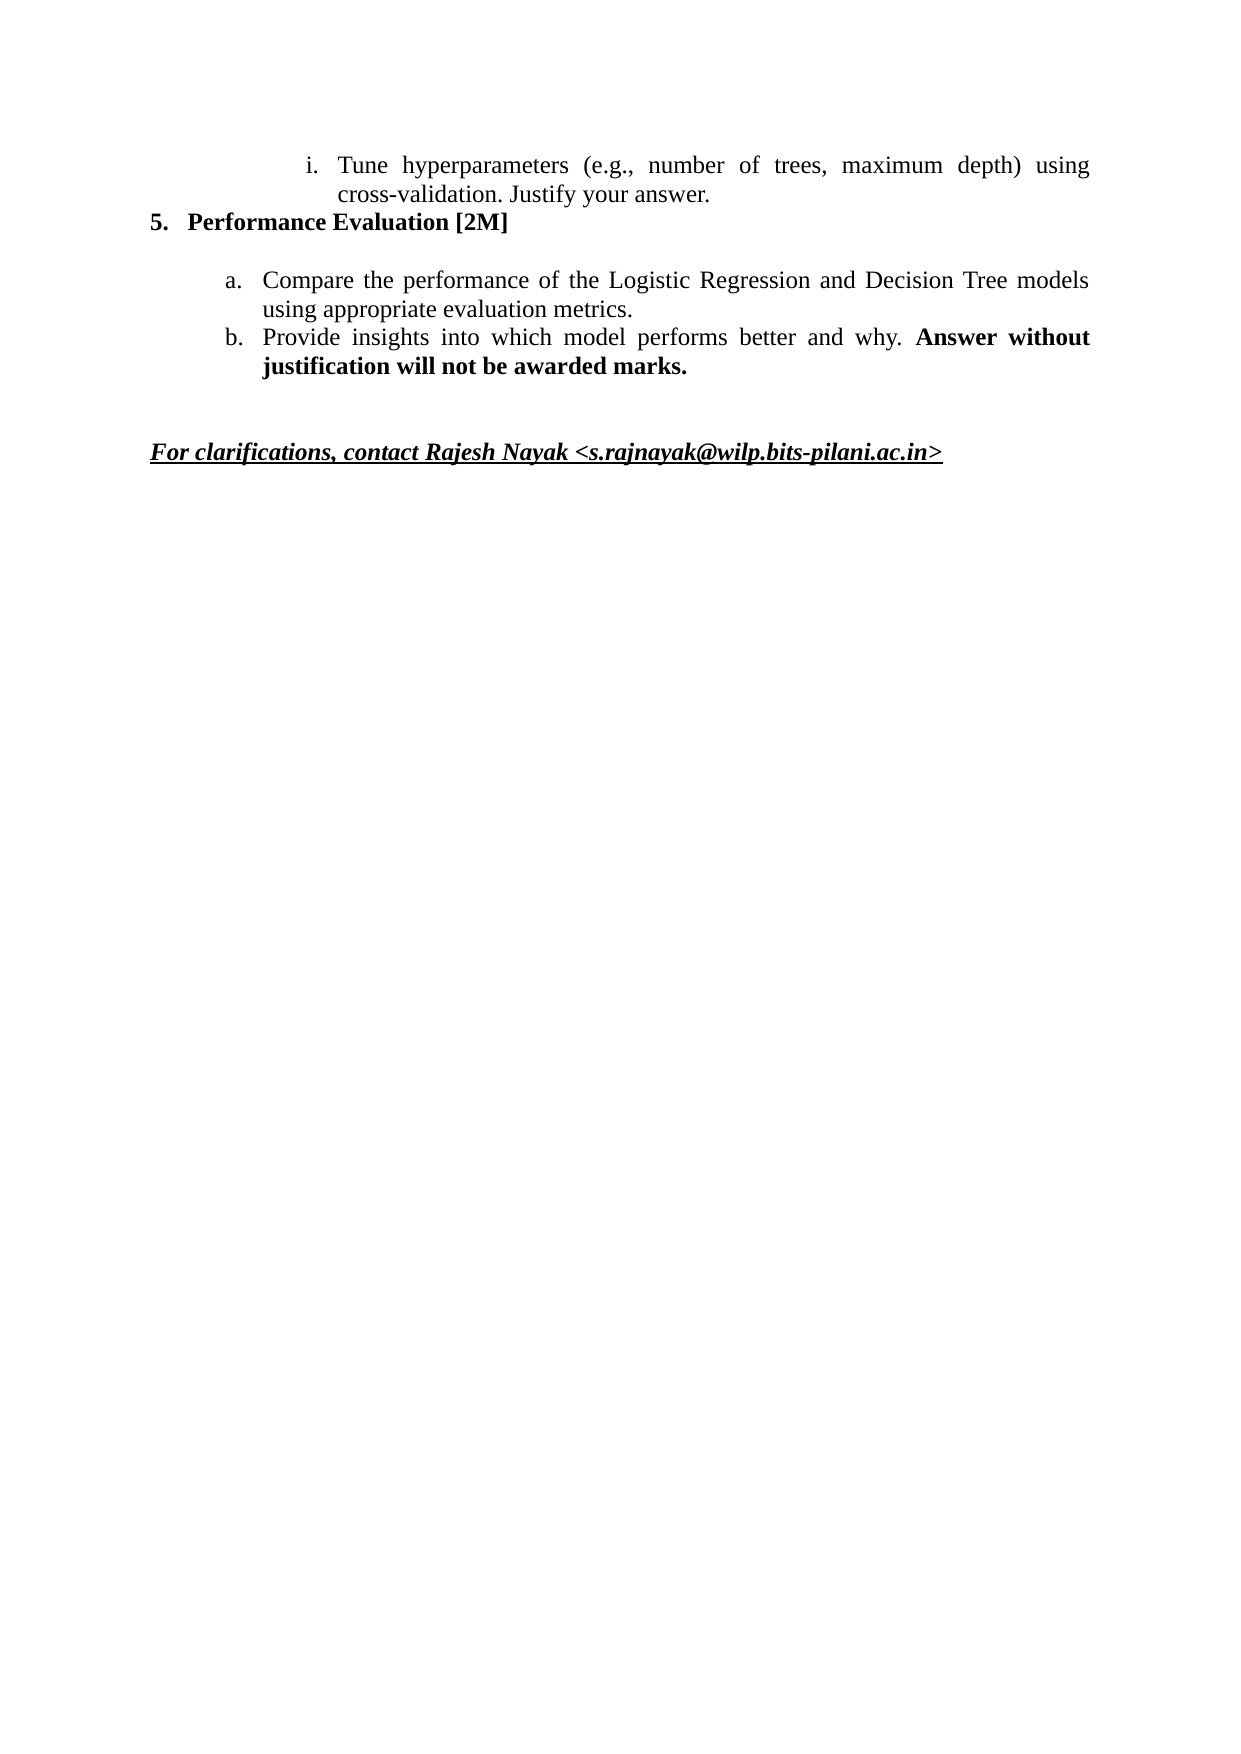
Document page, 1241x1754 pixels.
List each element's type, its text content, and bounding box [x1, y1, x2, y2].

text For clarifications, contact Rajesh Nayak <s.rajnayak@wilp.bits-pilani.ac.in> [150, 437, 1090, 466]
list Compare the performance of the Logistic Regression and Decision Tree models using appropriate evaluation metrics. [225, 265, 1090, 322]
list Provide insights into which model performs better and why. Answer without justification will not be awarded marks. [225, 322, 1090, 380]
list Performance Evaluation [2M] [150, 207, 1090, 236]
list Tune hyperparameters (e.g., number of trees, maximum depth) using cross-validation. Justify your answer. [319, 150, 1090, 207]
